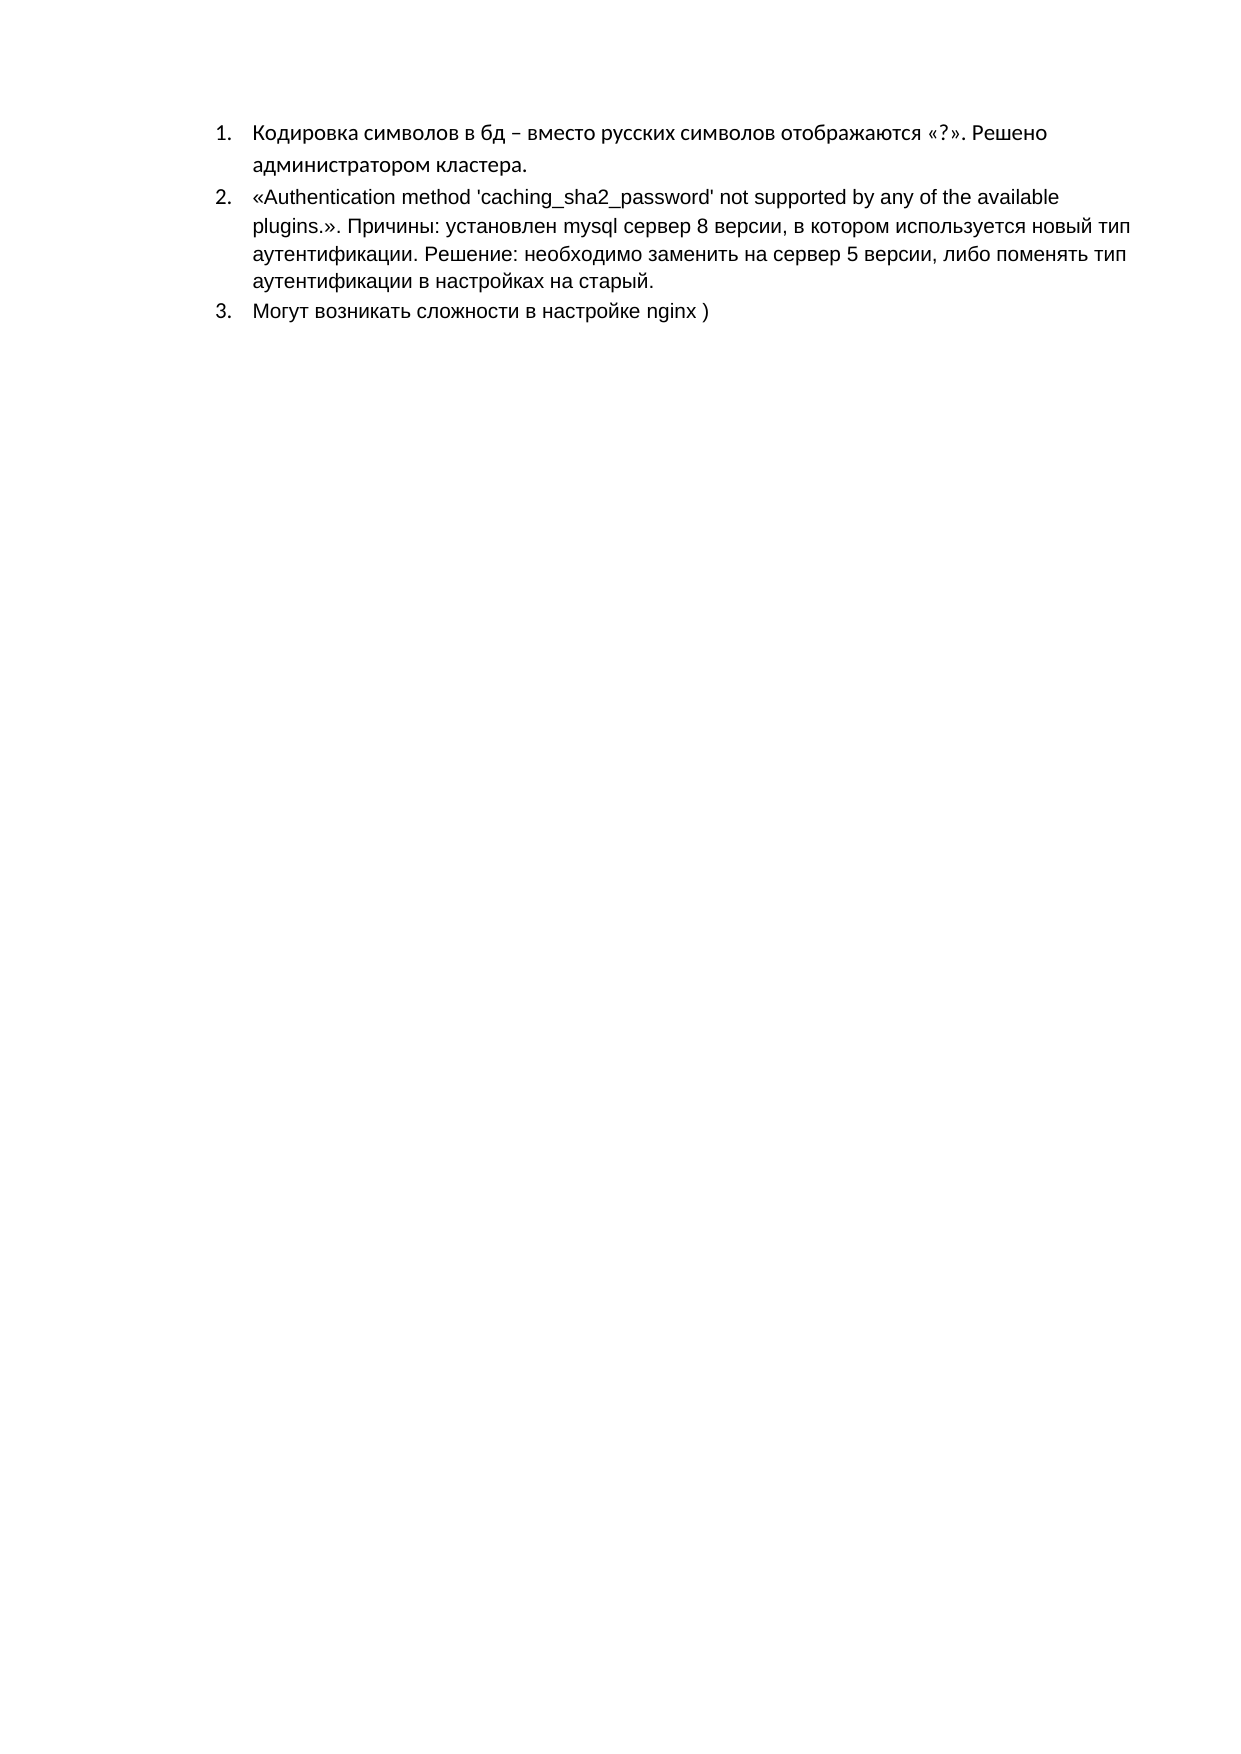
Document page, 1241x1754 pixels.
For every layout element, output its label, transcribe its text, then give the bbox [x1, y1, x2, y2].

list «Authentication method 'caching_sha2_password' not supported by any of the available plugins.». Причины: установлен mysql сервер 8 версии, в котором используется новый тип аутентификации. Решение: необходимо заменить на сервер 5 версии, либо поменять тип аутентификации в настройках на старый. [215, 182, 1152, 293]
list Кодировка символов в бд – вместо русских символов отображаются «?». Решено администратором кластера. [215, 118, 1152, 178]
list Могут возникать сложности в настройке nginx ) [215, 297, 1152, 324]
